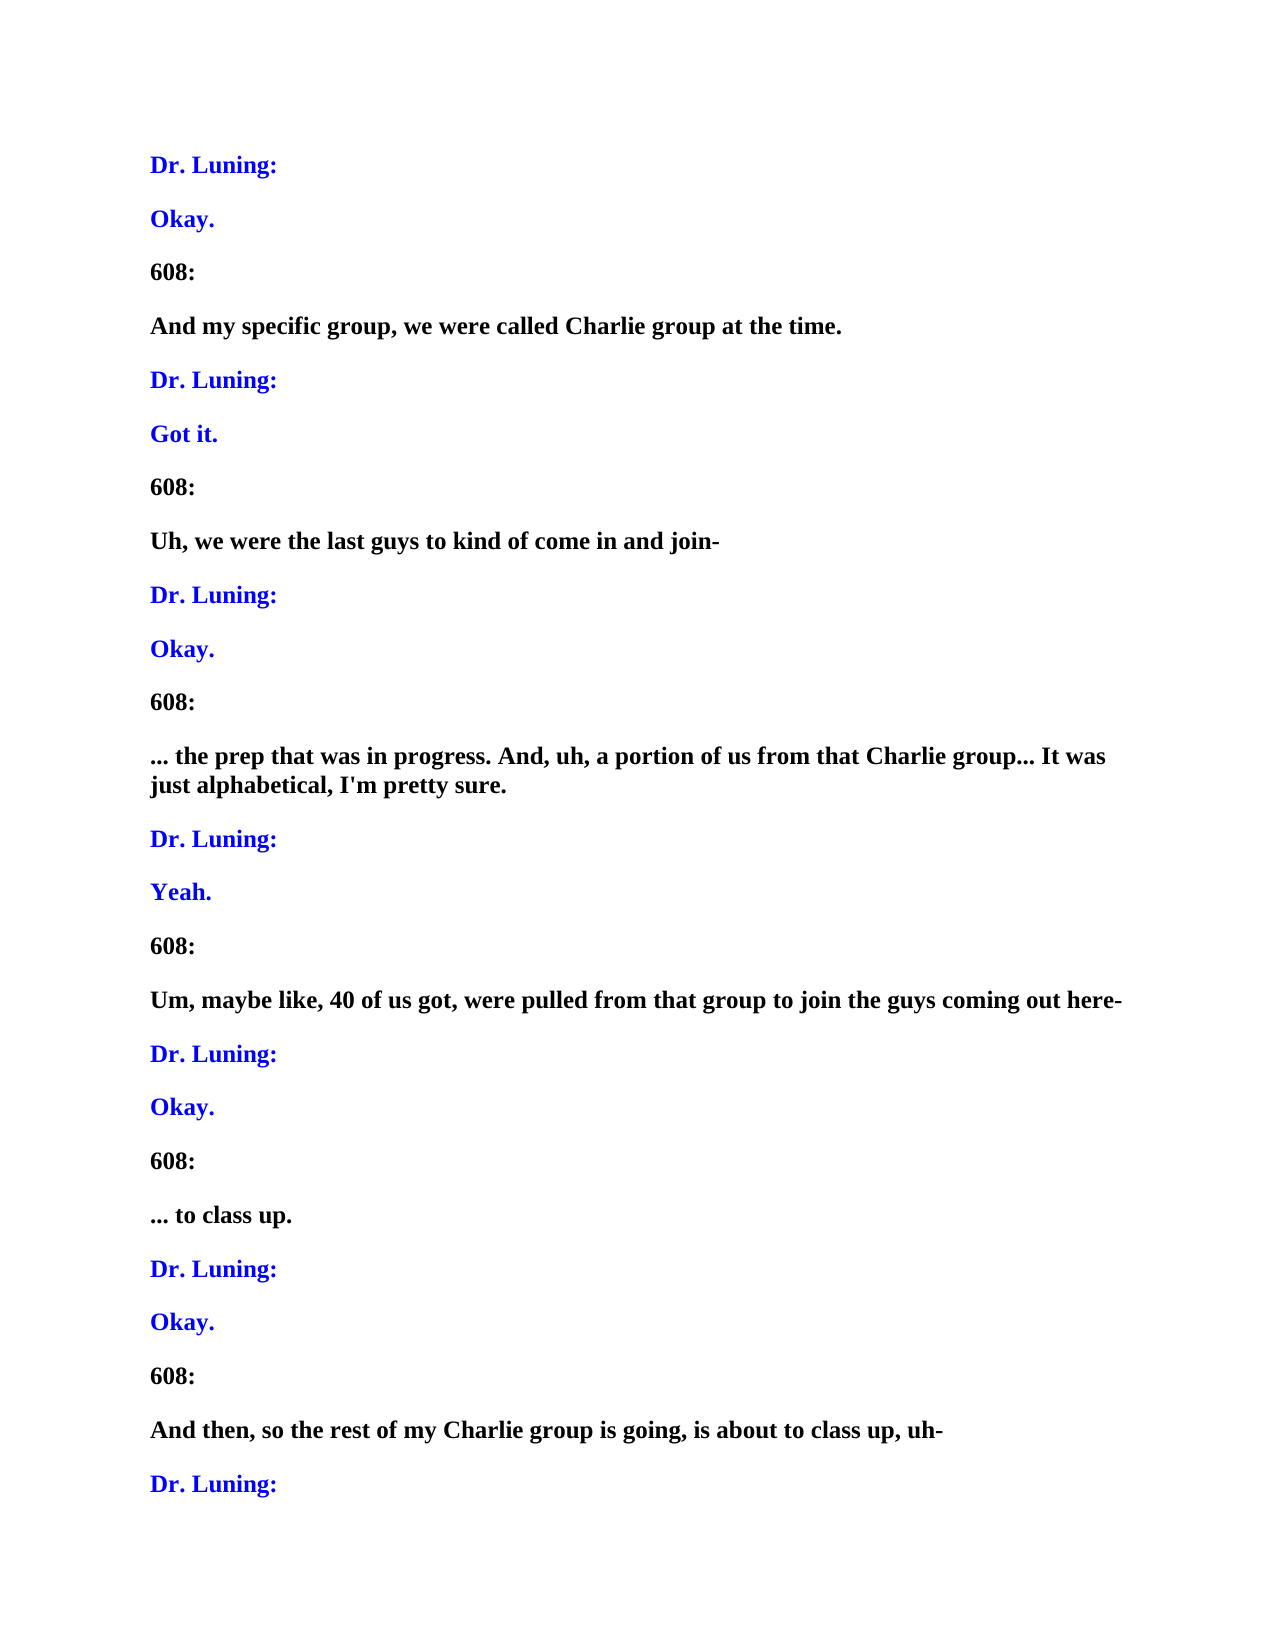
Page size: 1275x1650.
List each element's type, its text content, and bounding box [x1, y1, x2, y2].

text Okay. [150, 1307, 1125, 1336]
text Yeah. [150, 877, 1125, 906]
text Dr. Luning: [150, 1469, 1125, 1497]
text Okay. [150, 634, 1125, 662]
text Dr. Luning: [150, 1254, 1125, 1282]
text Dr. Luning: [150, 150, 1125, 179]
text Dr. Luning: [150, 1039, 1125, 1067]
text Okay. [150, 1092, 1125, 1121]
text 608: [150, 257, 1125, 286]
text And my specific group, we were called Charlie group at the time. [150, 311, 1125, 340]
text And then, so the rest of my Charlie group is going, is about to class up, uh- [150, 1415, 1125, 1444]
text 608: [150, 1361, 1125, 1390]
text 608: [150, 931, 1125, 960]
text 608: [150, 687, 1125, 716]
text ... the prep that was in progress. And, uh, a portion of us from that Charlie group... It was just alphabetical, I'm pretty sure. [150, 741, 1125, 799]
text 608: [150, 472, 1125, 501]
text Dr. Luning: [150, 580, 1125, 609]
text Okay. [150, 204, 1125, 232]
text 608: [150, 1146, 1125, 1175]
text Uh, we were the last guys to kind of come in and join- [150, 526, 1125, 555]
text Got it. [150, 419, 1125, 447]
text Dr. Luning: [150, 824, 1125, 852]
text Dr. Luning: [150, 365, 1125, 394]
text Um, maybe like, 40 of us got, were pulled from that group to join the guys coming out here- [150, 985, 1125, 1014]
text ... to class up. [150, 1200, 1125, 1229]
